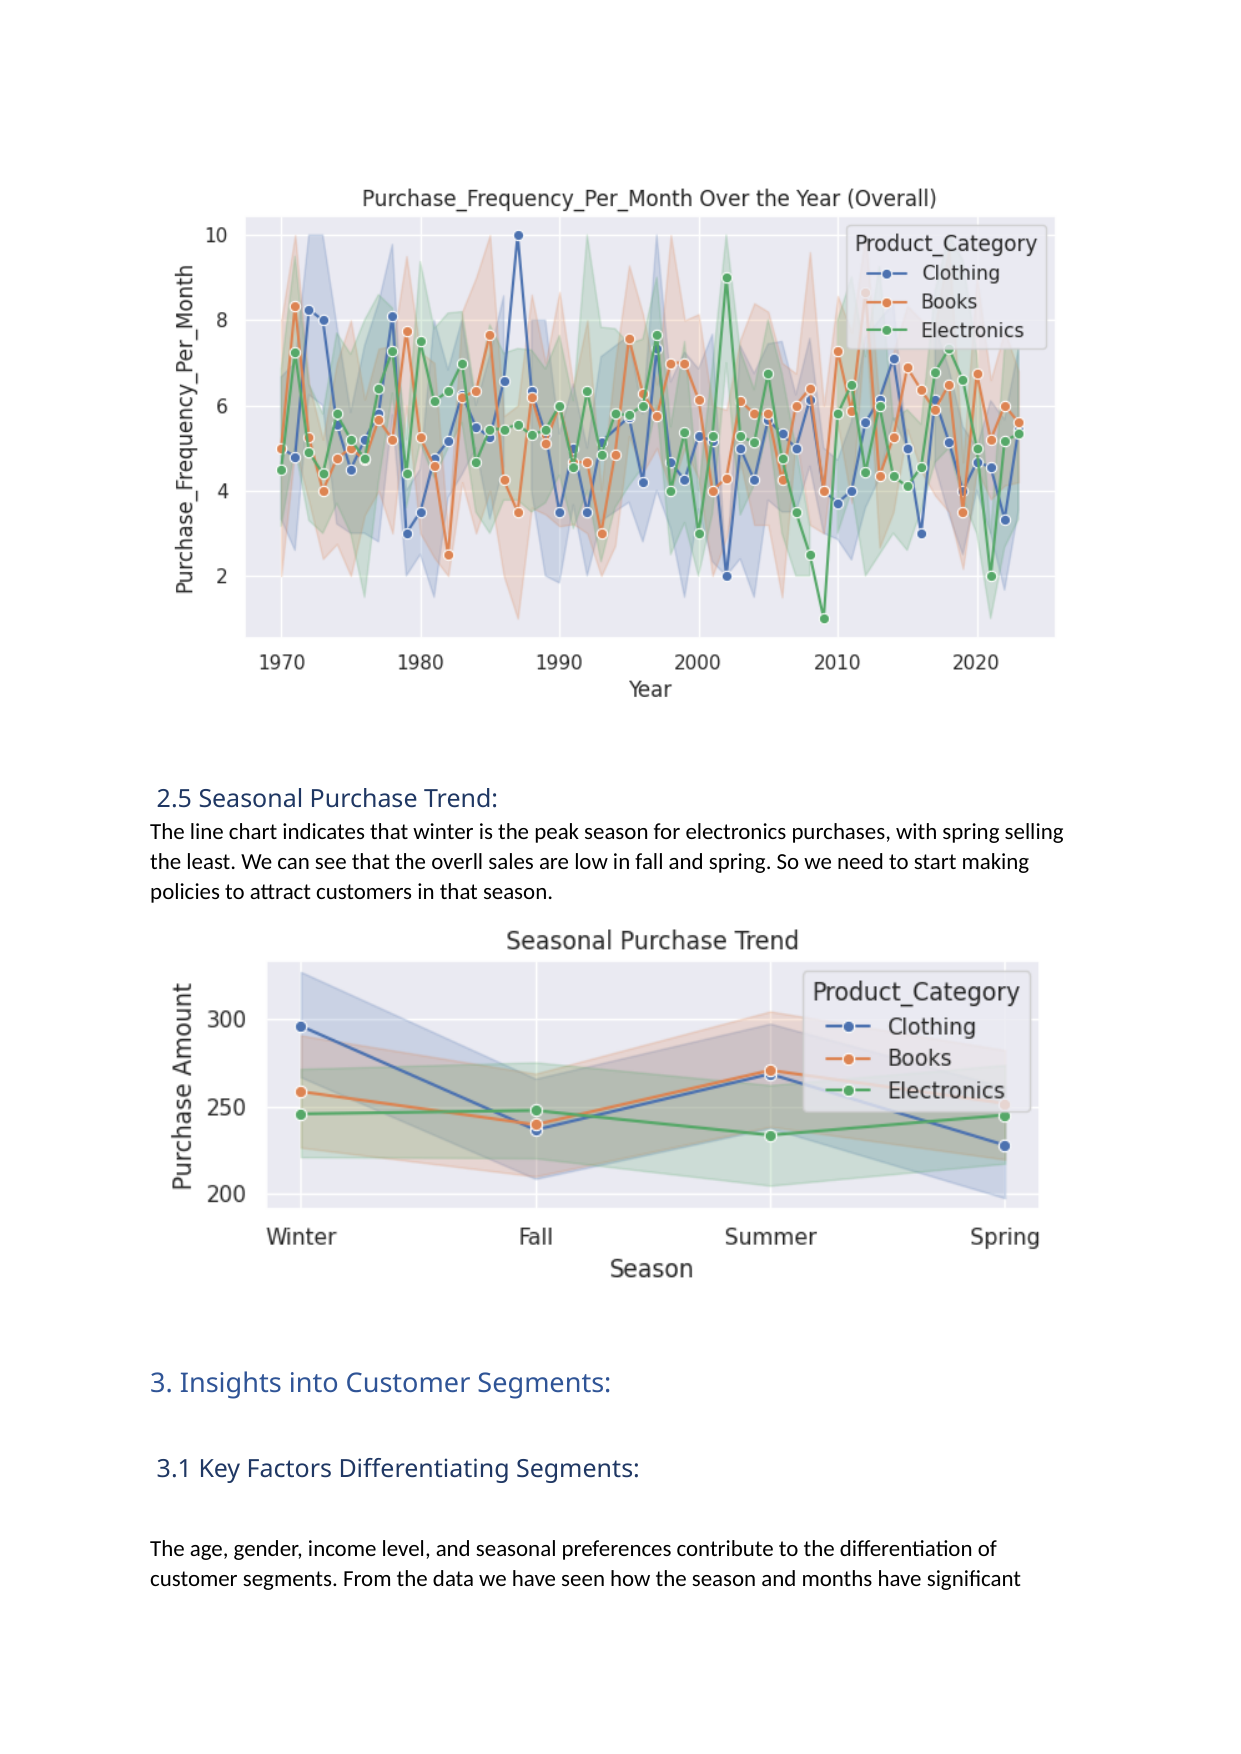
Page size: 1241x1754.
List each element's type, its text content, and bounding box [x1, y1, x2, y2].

text The line chart indicates that winter is the peak season for electronics purchases, with spring selling the least. We can see that the overll sales are low in fall and spring. So we need to start making policies to attract customers in that season. [150, 817, 1090, 905]
subtitle 3. Insights into Customer Segments: [150, 1364, 1090, 1401]
subtitle 2.5 Seasonal Purchase Trend: [150, 780, 1090, 814]
picture [150, 150, 1091, 732]
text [150, 1534, 1090, 1592]
subtitle 3.1 Key Factors Differentiating Segments: [150, 1450, 1090, 1484]
picture [150, 924, 1091, 1296]
